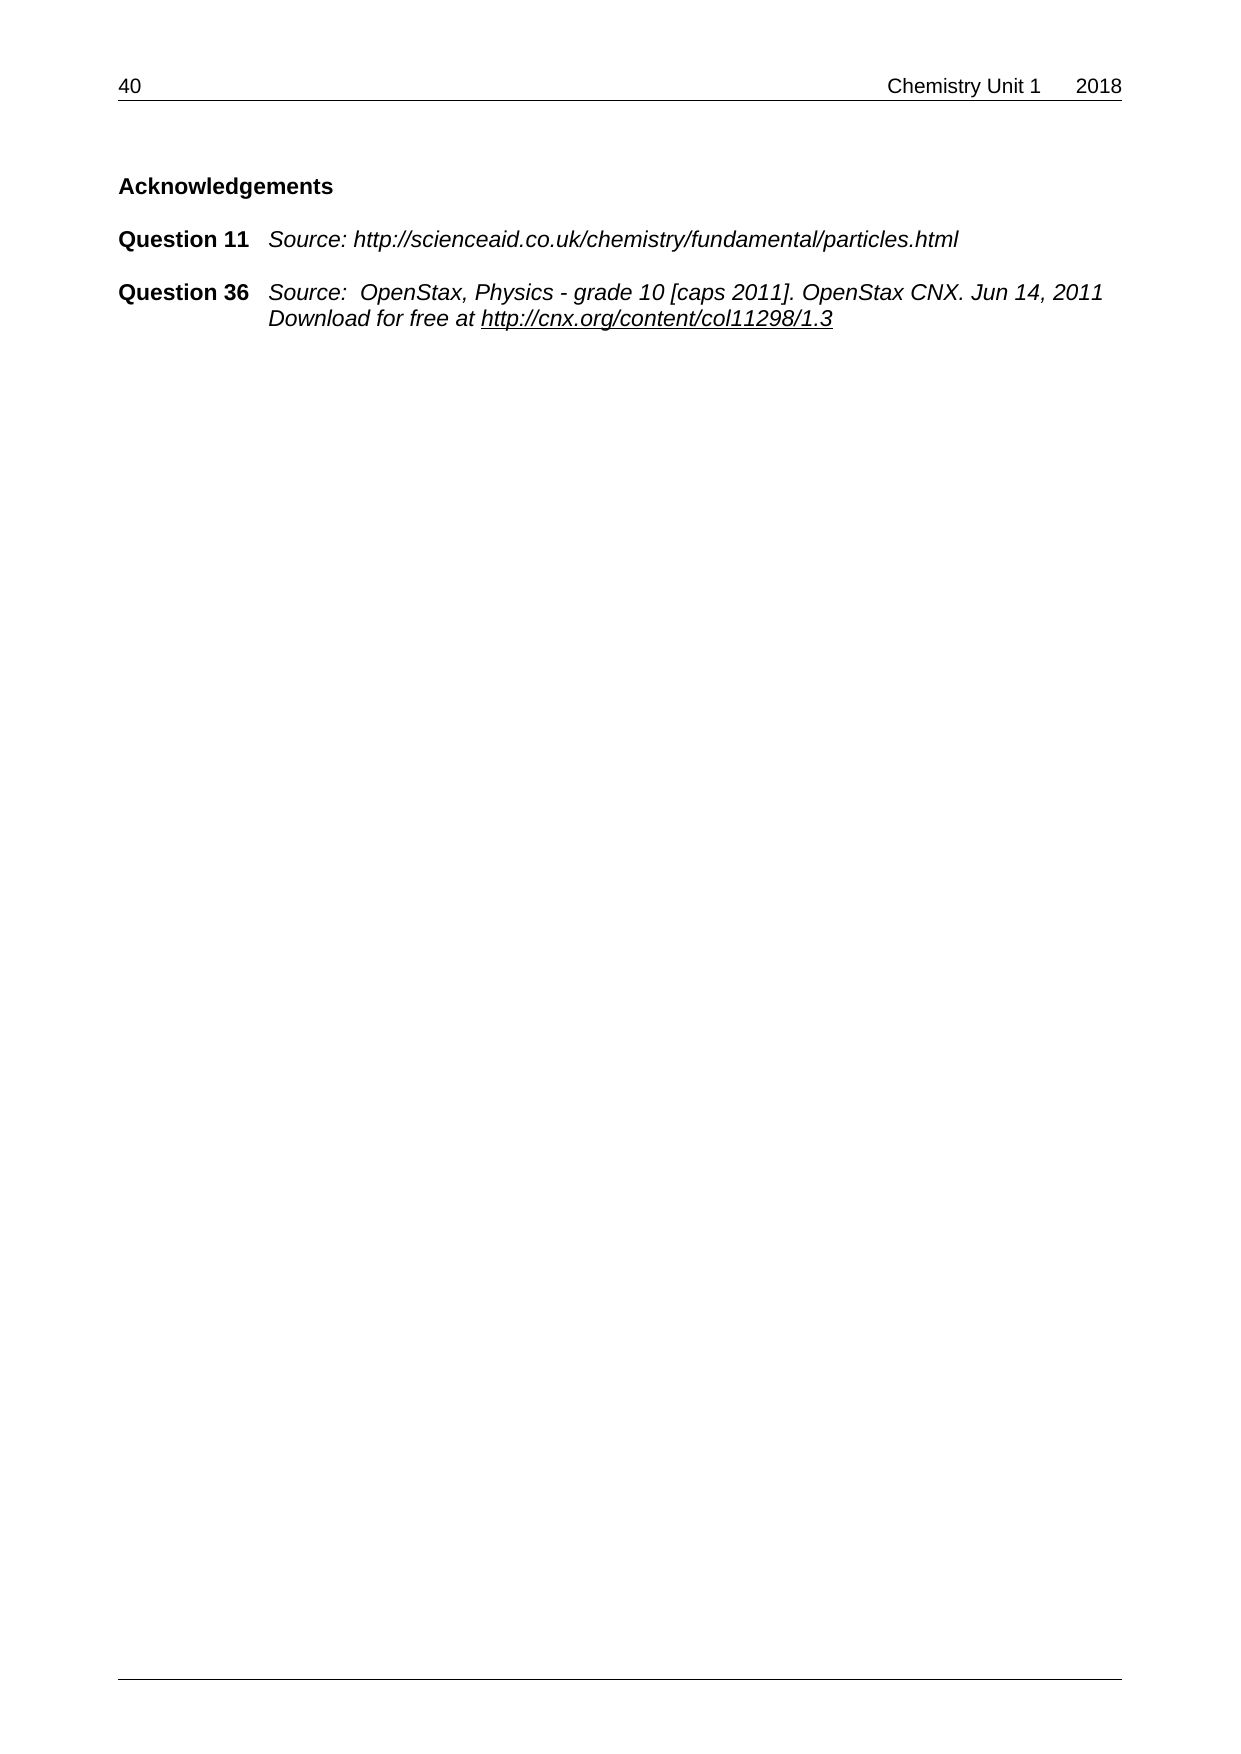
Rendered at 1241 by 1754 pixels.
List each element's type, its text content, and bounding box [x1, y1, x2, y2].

text Question 36 Source: OpenStax, Physics - grade 10 [caps 2011]. OpenStax CNX. Jun 14, 2011 Download for free at http://cnx.org/content/col11298/1.3 [118, 279, 1122, 331]
text Acknowledgements [118, 173, 1122, 199]
text Question 11 Source: http://scienceaid.co.uk/chemistry/fundamental/particles.html [118, 226, 1122, 252]
